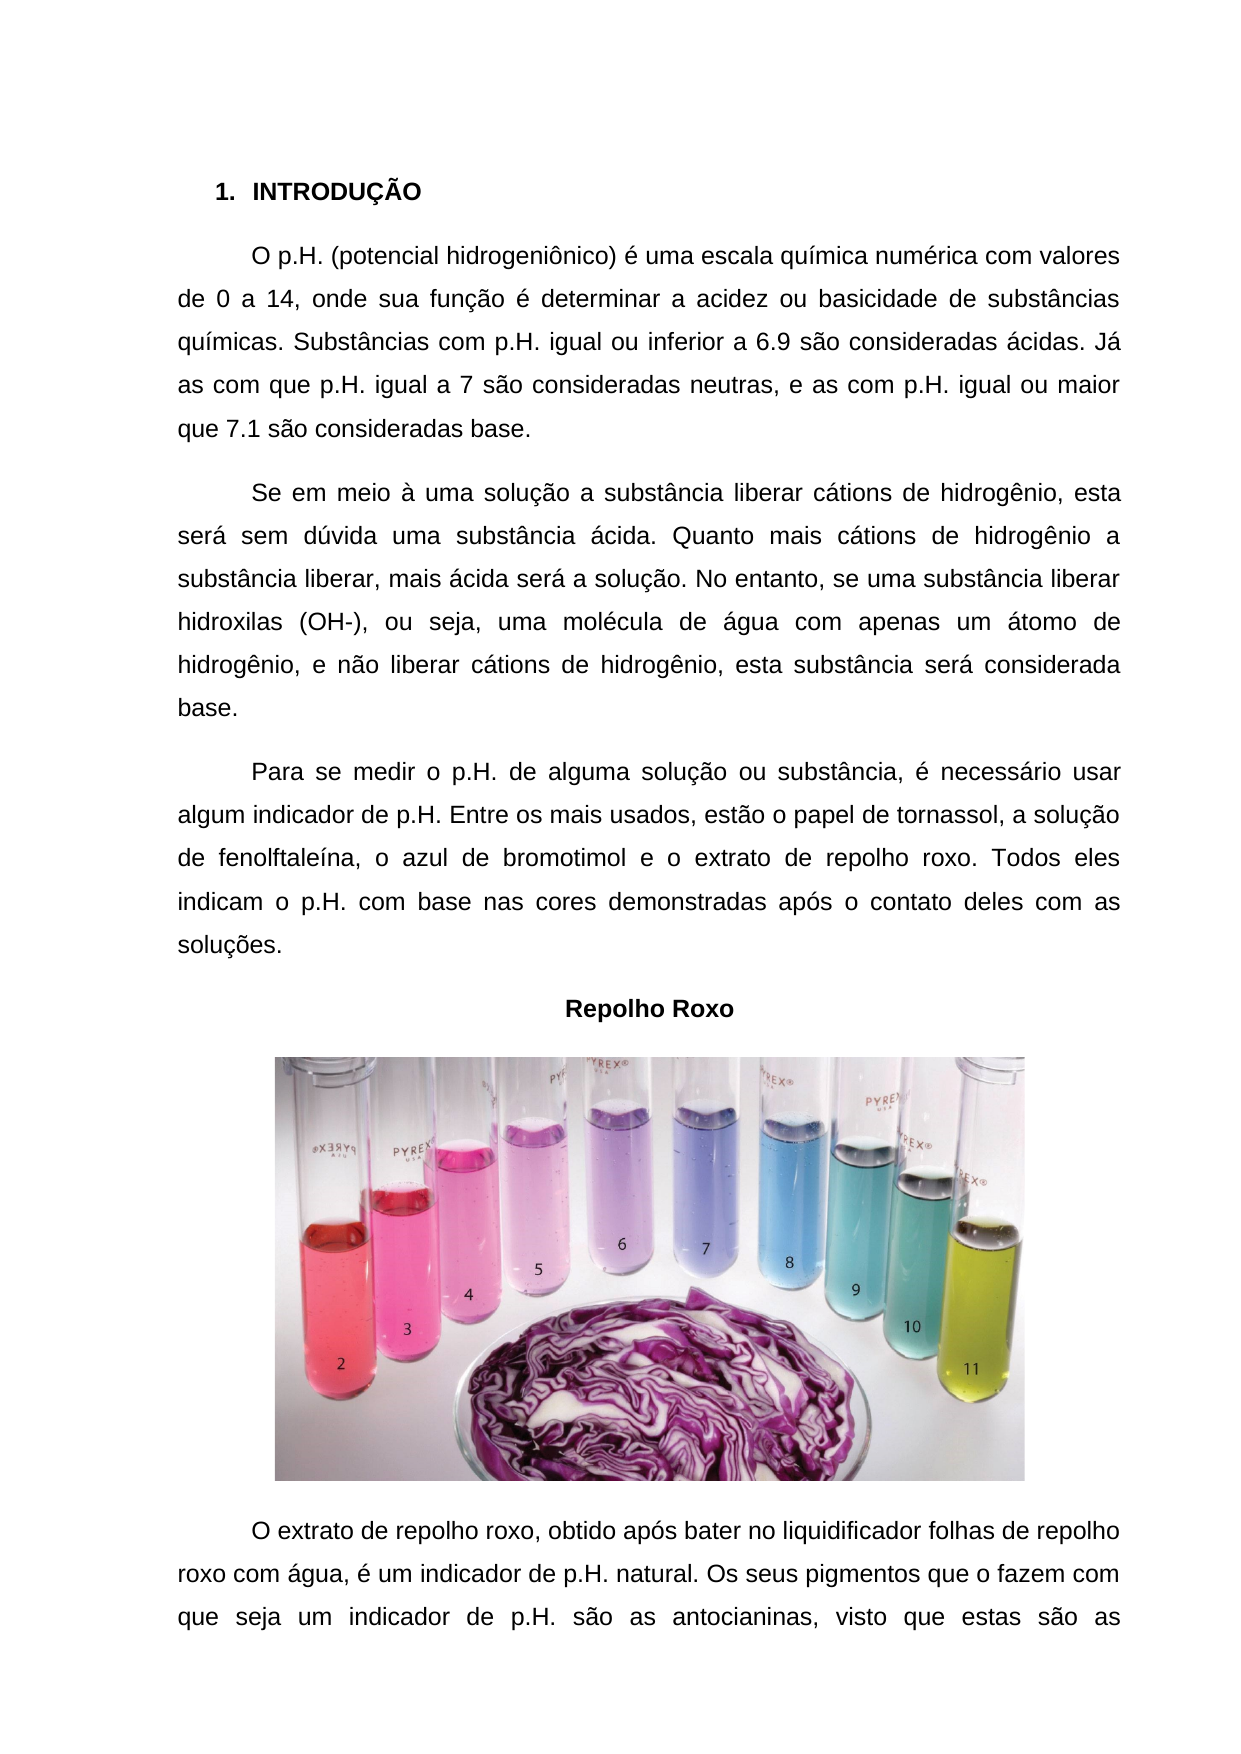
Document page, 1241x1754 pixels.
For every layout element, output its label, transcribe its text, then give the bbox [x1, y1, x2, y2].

text Repolho Roxo [177, 994, 1122, 1022]
text Para se medir o p.H. de alguma solução ou substância, é necessário usar algum indicador de p.H. Entre os mais usados, estão o papel de tornassol, a solução de fenolftaleína, o azul de bromotimol e o extrato de repolho roxo. Todos eles indicam o p.H. com base nas cores demonstradas após o contato deles com as soluções. [177, 757, 1122, 958]
picture [274, 1057, 1025, 1481]
list INTRODUÇÃO [215, 177, 1122, 206]
text O p.H. (potencial hidrogeniônico) é uma escala química numérica com valores de 0 a 14, onde sua função é determinar a acidez ou basicidade de substâncias químicas. Substâncias com p.H. igual ou inferior a 6.9 são consideradas ácidas. Já as com que p.H. igual a 7 são consideradas neutras, e as com p.H. igual ou maior que 7.1 são consideradas base. [177, 241, 1122, 442]
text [177, 1516, 1122, 1631]
text Se em meio à uma solução a substância liberar cátions de hidrogênio, esta será sem dúvida uma substância ácida. Quanto mais cátions de hidrogênio a substância liberar, mais ácida será a solução. No entanto, se uma substância liberar hidroxilas (OH-), ou seja, uma molécula de água com apenas um átomo de hidrogênio, e não liberar cátions de hidrogênio, esta substância será considerada base. [177, 478, 1122, 722]
